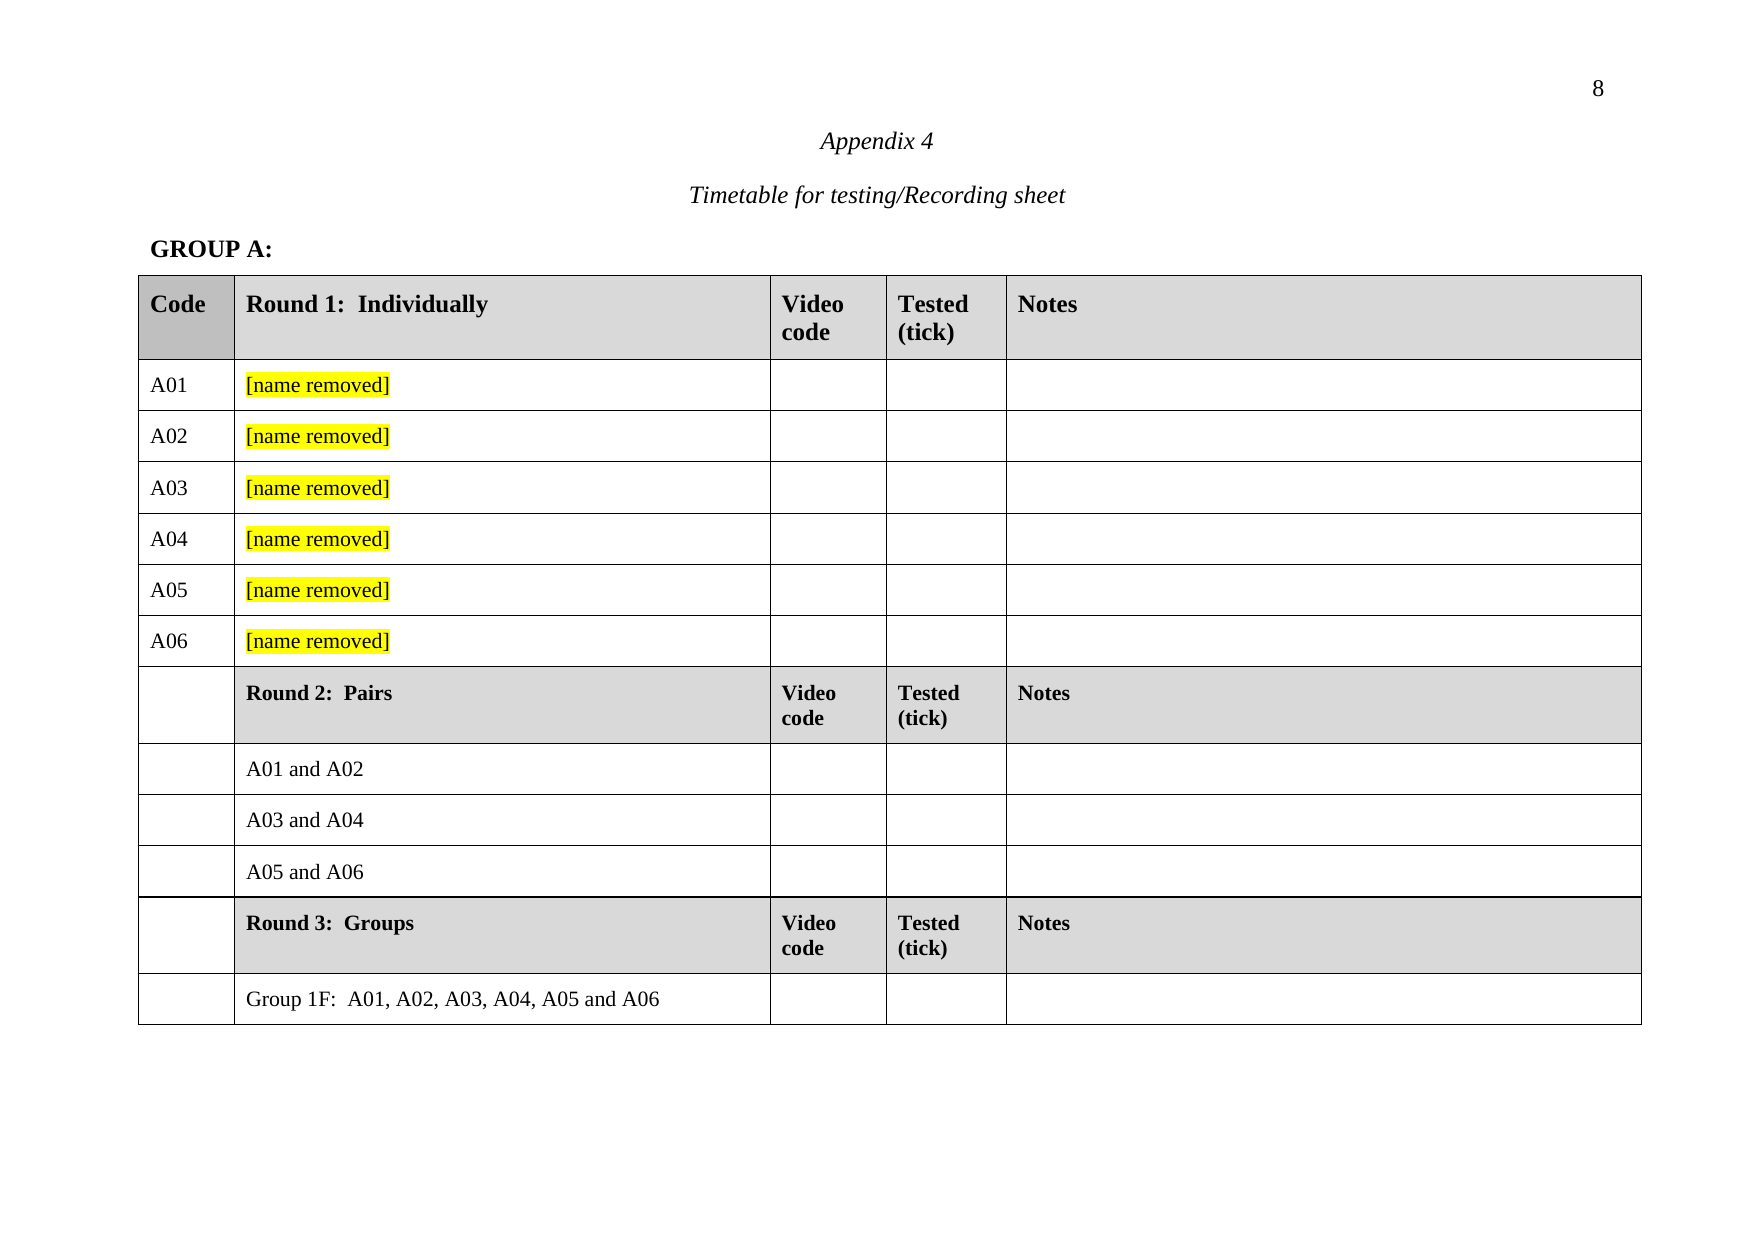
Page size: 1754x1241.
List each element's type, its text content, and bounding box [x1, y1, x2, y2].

table_cell Video code [771, 667, 886, 743]
table_cell [139, 795, 234, 845]
table_cell [name removed] [235, 616, 770, 666]
table_header Tested (tick) [887, 276, 1006, 359]
table_cell [771, 360, 886, 410]
table_cell A06 [139, 616, 234, 666]
table_header Notes [1007, 276, 1641, 359]
table_cell [771, 411, 886, 461]
table_cell Group 1F: A01, A02, A03, A04, A05 and A06 [235, 974, 770, 1024]
table_cell [name removed] [235, 411, 770, 461]
table_cell Notes [1007, 667, 1641, 743]
table_cell [1007, 974, 1641, 1024]
table_cell A05 and A06 [235, 846, 770, 896]
table_cell [139, 898, 234, 973]
table_cell [887, 462, 1006, 512]
table_cell [887, 360, 1006, 410]
text Timetable for testing/Recording sheet [150, 180, 1604, 209]
table_cell Video code [771, 898, 886, 973]
table_cell [139, 846, 234, 896]
table_cell [887, 616, 1006, 666]
table_cell [1007, 565, 1641, 615]
table_cell [name removed] [235, 514, 770, 564]
table_cell Round 3: Groups [235, 898, 770, 973]
table_cell [887, 565, 1006, 615]
table_cell [771, 514, 886, 564]
table_cell A03 and A04 [235, 795, 770, 845]
table_cell [771, 974, 886, 1024]
table_cell [139, 744, 234, 794]
table_cell [771, 565, 886, 615]
table_cell [name removed] [235, 360, 770, 410]
table_cell Tested (tick) [887, 898, 1006, 973]
table_cell A05 [139, 565, 234, 615]
table_cell [139, 974, 234, 1024]
table_cell [name removed] [235, 565, 770, 615]
table_cell A01 [139, 360, 234, 410]
text Appendix 4 [150, 126, 1604, 155]
table_header Code [139, 276, 234, 359]
table_cell [1007, 514, 1641, 564]
text GROUP A: [150, 234, 1604, 263]
table_cell [1007, 795, 1641, 845]
table_cell A04 [139, 514, 234, 564]
table_cell [1007, 411, 1641, 461]
table_cell [887, 846, 1006, 896]
table_cell [1007, 360, 1641, 410]
table_cell [771, 795, 886, 845]
table_header Video code [771, 276, 886, 359]
table_cell A03 [139, 462, 234, 512]
table_cell [name removed] [235, 462, 770, 512]
table_cell [887, 744, 1006, 794]
table_cell [887, 974, 1006, 1024]
table_cell [771, 846, 886, 896]
table_header Round 1: Individually [235, 276, 770, 359]
table_cell [1007, 616, 1641, 666]
table_cell [1007, 462, 1641, 512]
table_cell [771, 616, 886, 666]
table_cell Notes [1007, 898, 1641, 973]
table_cell [887, 514, 1006, 564]
table_cell [887, 411, 1006, 461]
table_cell [771, 462, 886, 512]
table_cell Tested (tick) [887, 667, 1006, 743]
table_cell [1007, 744, 1641, 794]
table_cell A01 and A02 [235, 744, 770, 794]
table_cell Round 2: Pairs [235, 667, 770, 743]
table_cell [771, 744, 886, 794]
table_cell [887, 795, 1006, 845]
table_cell [1007, 846, 1641, 896]
table_cell [139, 667, 234, 743]
table_cell A02 [139, 411, 234, 461]
